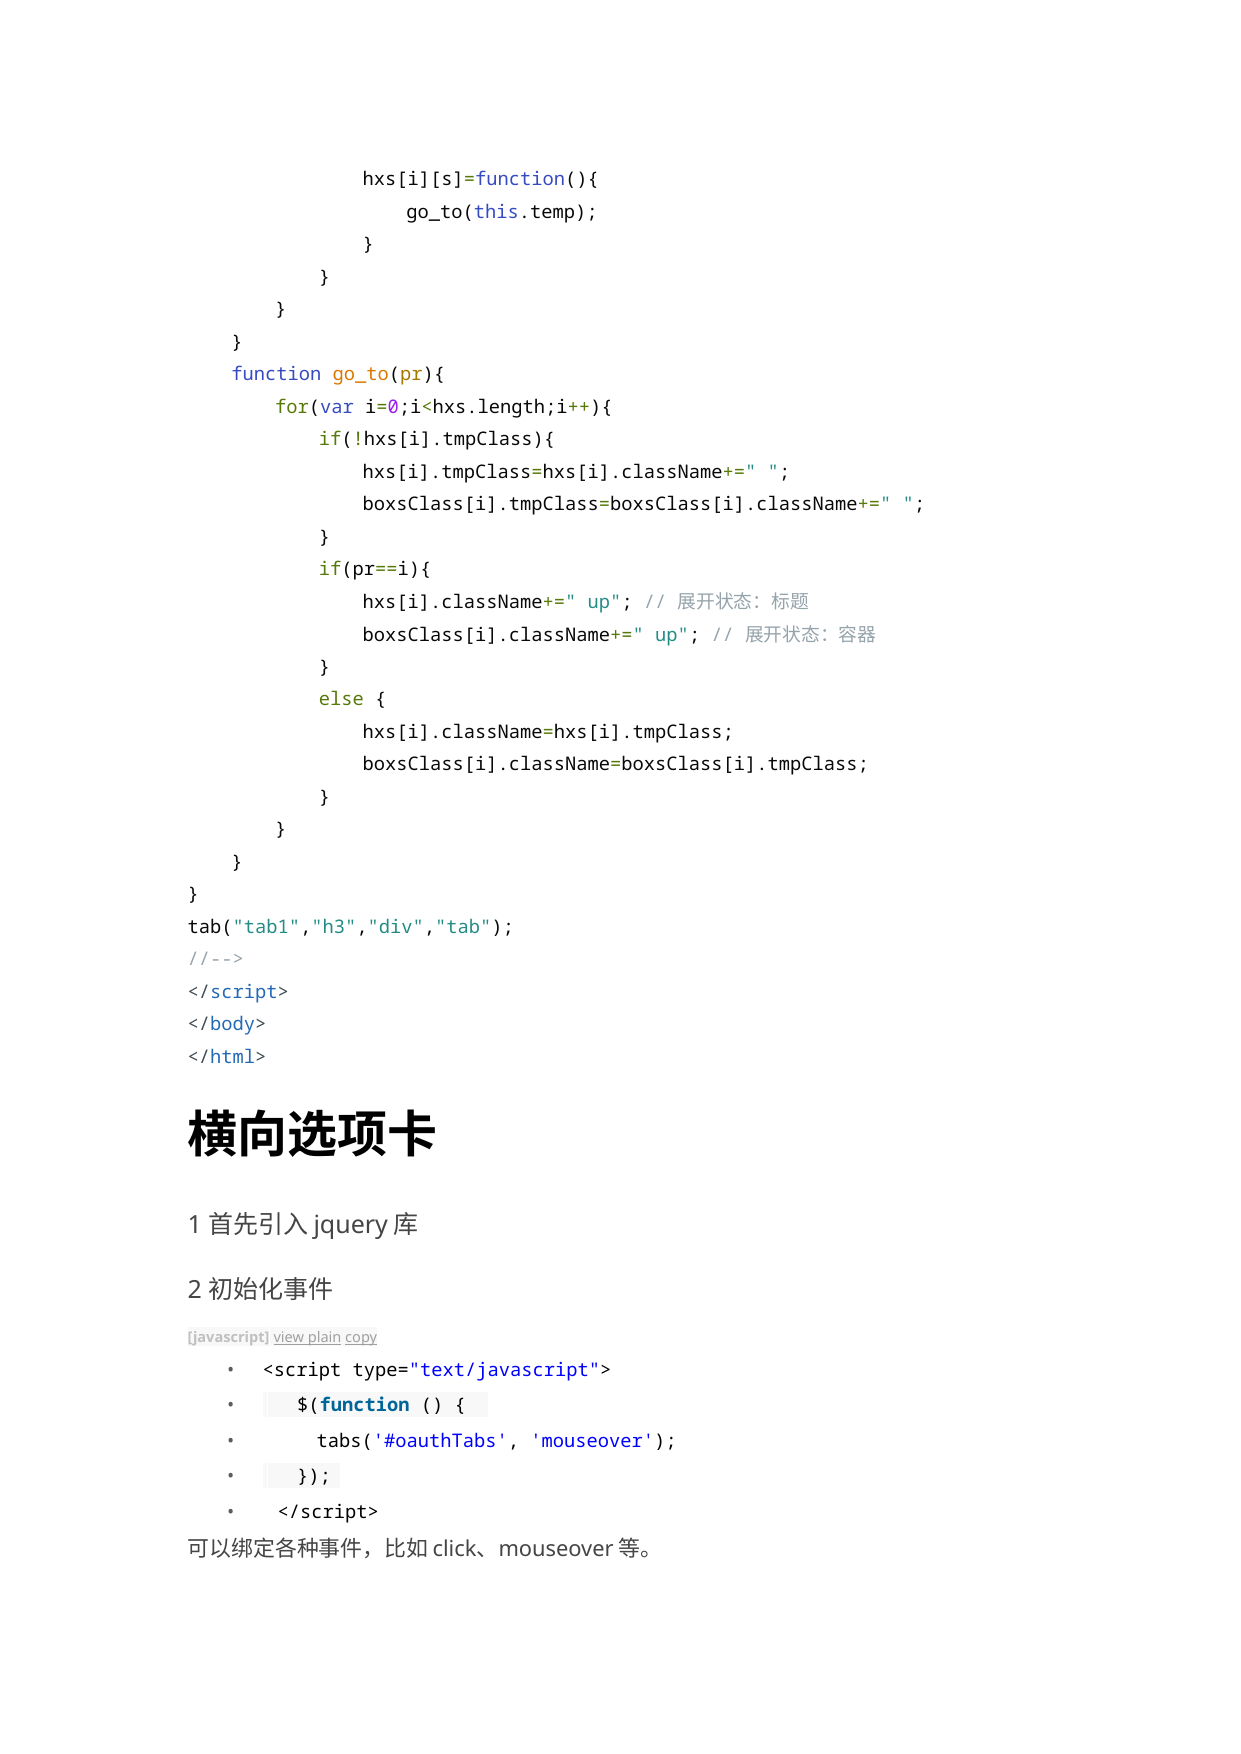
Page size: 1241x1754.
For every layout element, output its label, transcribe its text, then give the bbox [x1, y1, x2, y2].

list $(function () { [225, 1388, 1053, 1421]
text else { [187, 682, 1053, 714]
text 横向选项卡 [187, 1082, 1053, 1180]
list <script type="text/javascript"> [225, 1353, 1053, 1385]
text } [187, 877, 1053, 909]
text 2 初始化事件 [187, 1255, 1053, 1320]
text 1 首先引入jquery库 [187, 1190, 1053, 1255]
text } [187, 292, 1053, 324]
text if(!hxs[i].tmpClass){ [187, 422, 1053, 454]
list tabs('#oauthTabs', 'mouseover'); [225, 1424, 1053, 1456]
text } [187, 812, 1053, 844]
text </script> [187, 974, 1053, 1007]
text function go_to(pr){ [187, 357, 1053, 389]
text } [187, 649, 1053, 682]
text boxsClass[i].tmpClass=boxsClass[i].className+=" "; [187, 487, 1053, 519]
text hxs[i].tmpClass=hxs[i].className+=" "; [187, 454, 1053, 487]
text } [187, 519, 1053, 552]
text </html> [187, 1039, 1053, 1072]
text //--> [187, 942, 1053, 974]
text 可以绑定各种事件，比如click、mouseover等。 [187, 1530, 1053, 1563]
text hxs[i].className+=" up"; // 展开状态：标题 [187, 584, 1053, 617]
text } [187, 324, 1053, 357]
text hxs[i].className=hxs[i].tmpClass; [187, 714, 1053, 747]
text tab("tab1","h3","div","tab"); [187, 909, 1053, 942]
text } [187, 259, 1053, 292]
text } [187, 779, 1053, 812]
text go_to(this.temp); [187, 194, 1053, 227]
list </script> [225, 1495, 1053, 1527]
text for(var i=0;i<hxs.length;i++){ [187, 389, 1053, 422]
text } [187, 227, 1053, 259]
text if(pr==i){ [187, 552, 1053, 584]
text hxs[i][s]=function(){ [187, 162, 1053, 194]
list }); [225, 1459, 1053, 1492]
text } [187, 844, 1053, 877]
text [javascript] view plain copy [187, 1320, 1053, 1353]
text boxsClass[i].className+=" up"; // 展开状态：容器 [187, 617, 1053, 649]
text </body> [187, 1007, 1053, 1039]
text boxsClass[i].className=boxsClass[i].tmpClass; [187, 747, 1053, 779]
